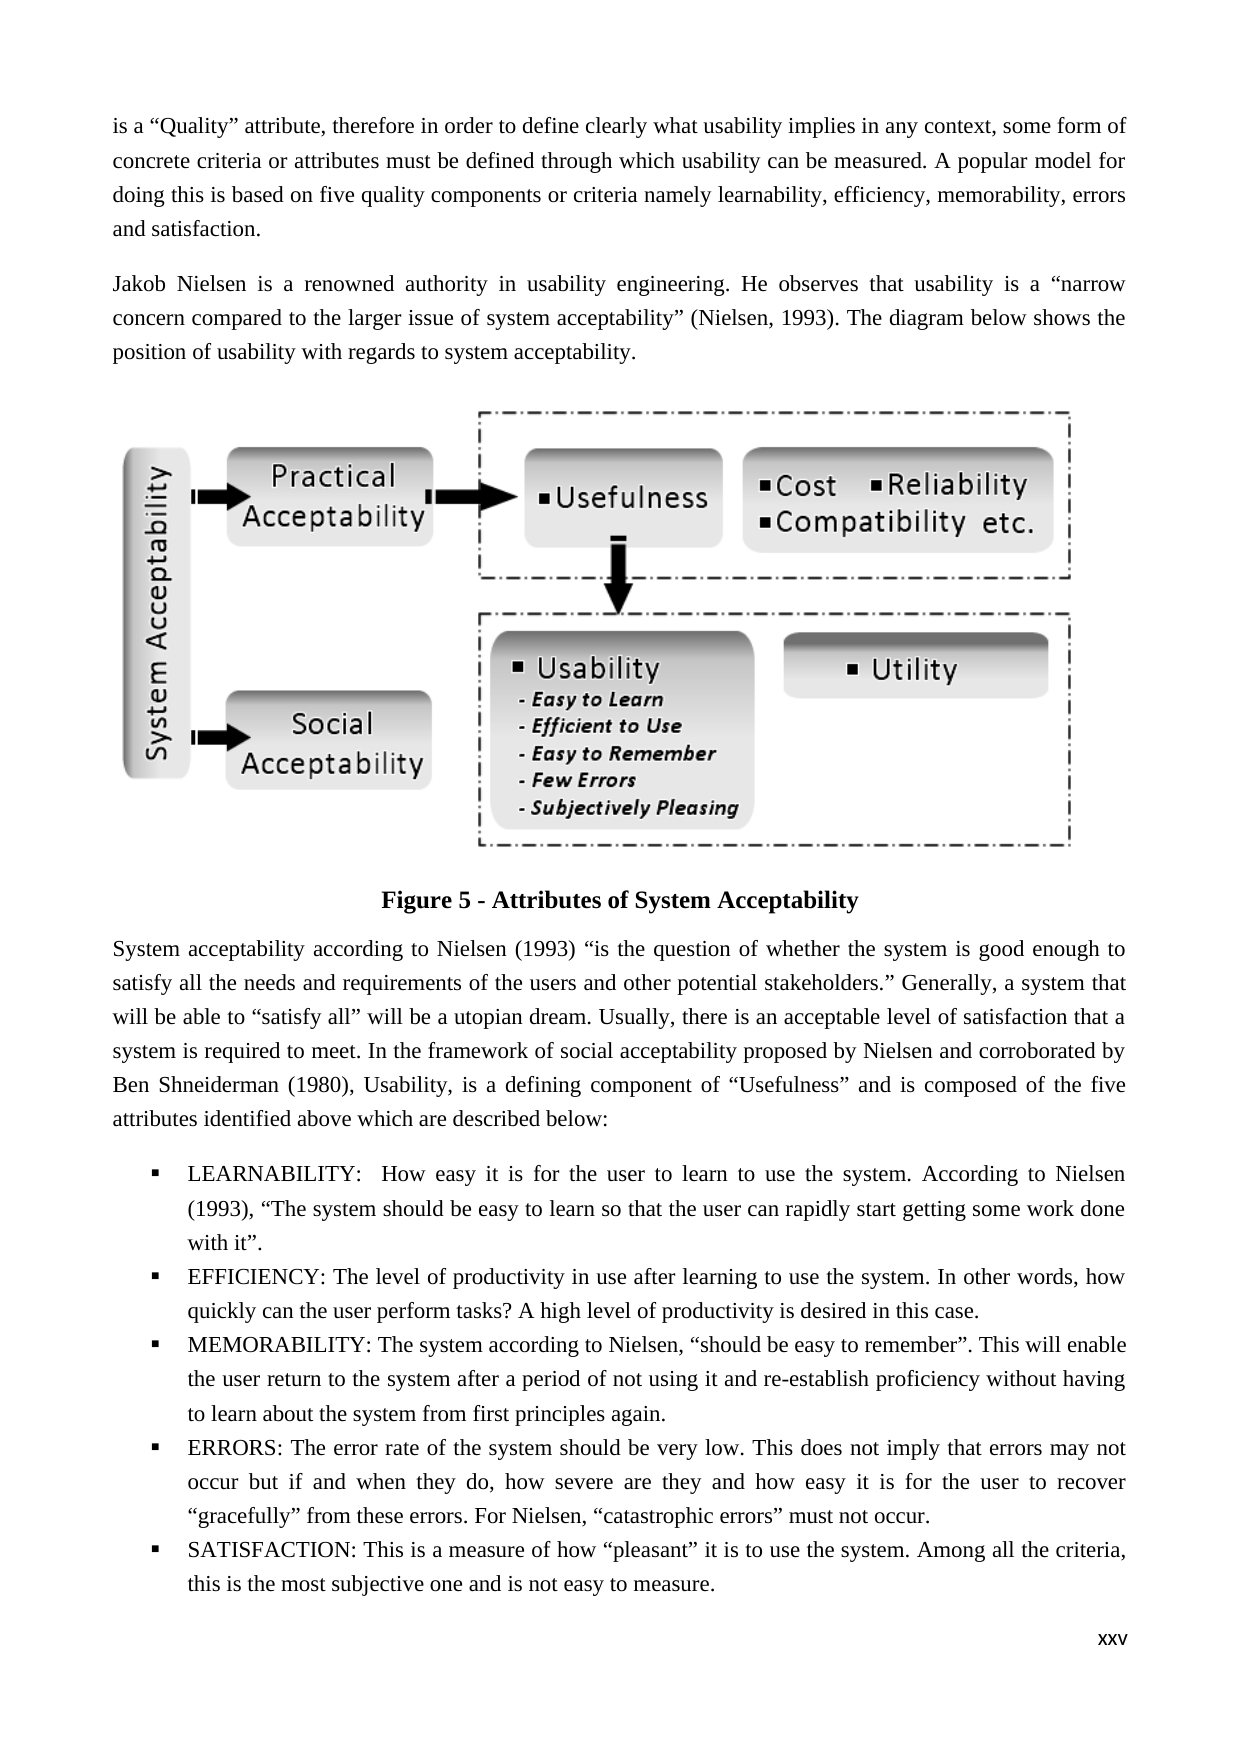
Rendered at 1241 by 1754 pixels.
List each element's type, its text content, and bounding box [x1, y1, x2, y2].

list EFFICIENCY: The level of productivity in use after learning to use the system. In other words, how quickly can the user perform tasks? A high level of productivity is desired in this case. [150, 1263, 1128, 1323]
list MEMORABILITY: The system according to Nielsen, “should be easy to remember”. This will enable the user return to the system after a period of not using it and re-establish proficiency without having to learn about the system from first principles again. [150, 1331, 1128, 1426]
list LEARNABILITY: How easy it is for the user to learn to use the system. According to Nielsen (1993), “The system should be easy to learn so that the user can rapidly start getting some work done with it”. [150, 1160, 1128, 1255]
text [112, 112, 1128, 241]
picture [112, 393, 1104, 856]
list SATISFACTION: This is a measure of how “pleasant” it is to use the system. Among all the criteria, this is the most subjective one and is not easy to measure. [150, 1536, 1128, 1597]
list ERRORS: The error rate of the system should be very low. This does not imply that errors may not occur but if and when they do, how severe are they and how easy it is for the user to recover “gracefully” from these errors. For Nielsen, “catastrophic errors” must not occur. [150, 1434, 1128, 1528]
text Figure 5 - Attributes of System Acceptability [112, 885, 1128, 914]
text System acceptability according to Nielsen (1993) “is the question of whether the system is good enough to satisfy all the needs and requirements of the users and other potential stakeholders.” Generally, a system that will be able to “satisfy all” will be a utopian dream. Usually, there is an acceptable level of satisfaction that a system is required to meet. In the framework of social acceptability proposed by Nielsen and corroborated by Ben Shneiderman (1980), Usability, is a defining component of “Usefulness” and is composed of the five attributes identified above which are described below: [112, 934, 1128, 1132]
text Jakob Nielsen is a renowned authority in usability engineering. He observes that usability is a “narrow concern compared to the larger issue of system acceptability” (Nielsen, 1993). The diagram below shows the position of usability with regards to system acceptability. [112, 270, 1128, 365]
